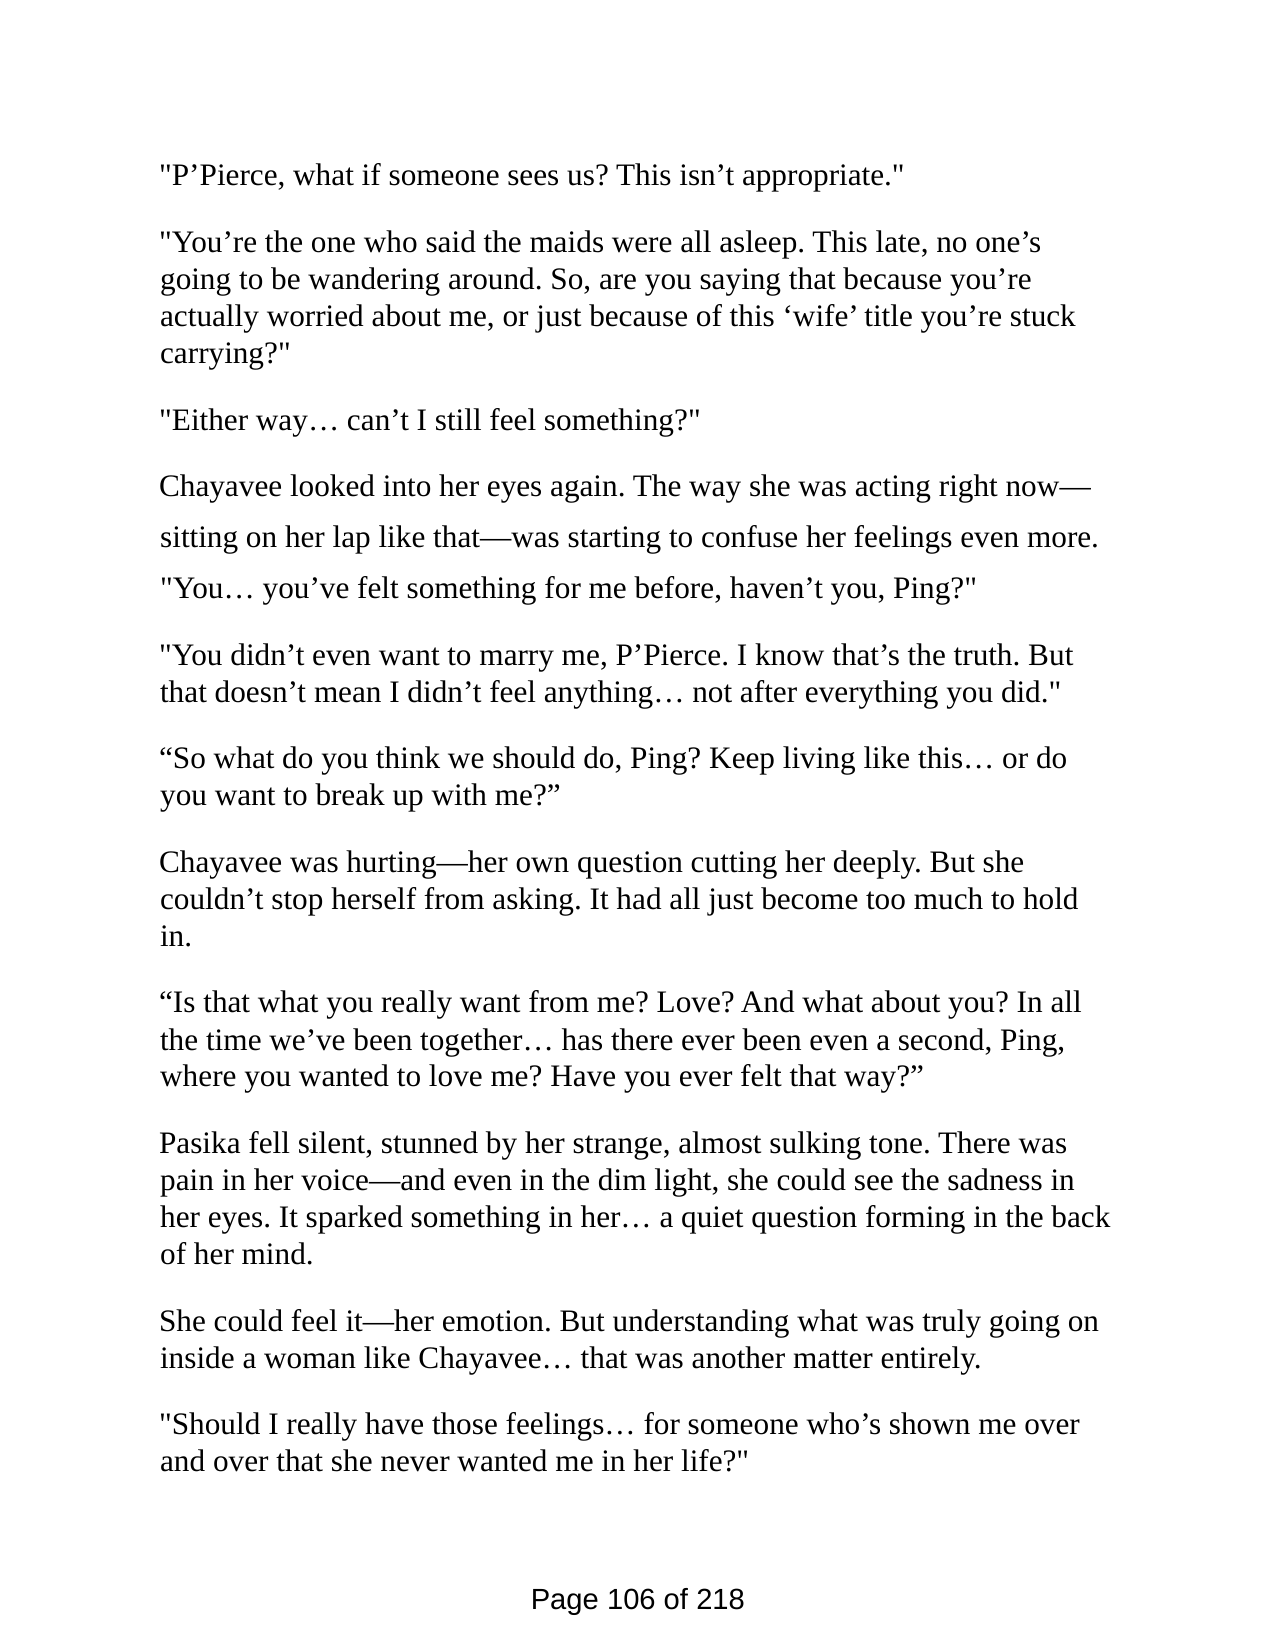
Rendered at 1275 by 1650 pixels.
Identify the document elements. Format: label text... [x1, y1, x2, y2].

text Chayavee was hurting—her own question cutting her deeply. But she couldn’t stop herself from asking. It had all just become too much to hold in. [159, 843, 1113, 953]
text Pasika fell silent, stunned by her strange, almost sulking tone. There was pain in her voice—and even in the dim light, she could see the sadness in her eyes. It sparked something in her… a quiet question forming in the back of her mind. [159, 1124, 1113, 1271]
text "Should I really have those feelings… for someone who’s shown me over and over that she never wanted me in her life?" [159, 1406, 1113, 1478]
text Chayavee looked into her eyes again. The way she was acting right now— sitting on her lap like that—was starting to confuse her feelings even more. "You… you’ve felt something for me before, haven’t you, Ping?" [159, 467, 1113, 605]
text "Either way… can’t I still feel something?" [159, 401, 1113, 437]
text "You’re the one who said the maids were all asleep. This late, no one’s going to be wandering around. So, are you saying that because you’re actually worried about me, or just because of this ‘wife’ title you’re stuck carrying?" [159, 223, 1113, 370]
text She could feel it—her emotion. But understanding what was truly going on inside a woman like Chayavee… that was another matter entirely. [159, 1302, 1113, 1375]
text "You didn’t even want to marry me, P’Pierce. I know that’s the truth. But that doesn’t mean I didn’t feel anything… not after everything you did." [159, 636, 1113, 709]
text “So what do you think we should do, Ping? Keep living like this… or do you want to break up with me?” [159, 739, 1113, 812]
text "P’Pierce, what if someone sees us? This isn’t appropriate." [160, 156, 1114, 192]
text “Is that what you really want from me? Love? And what about you? In all the time we’ve been together… has there ever been even a second, Ping, where you wanted to love me? Have you ever felt that way?” [159, 984, 1113, 1094]
